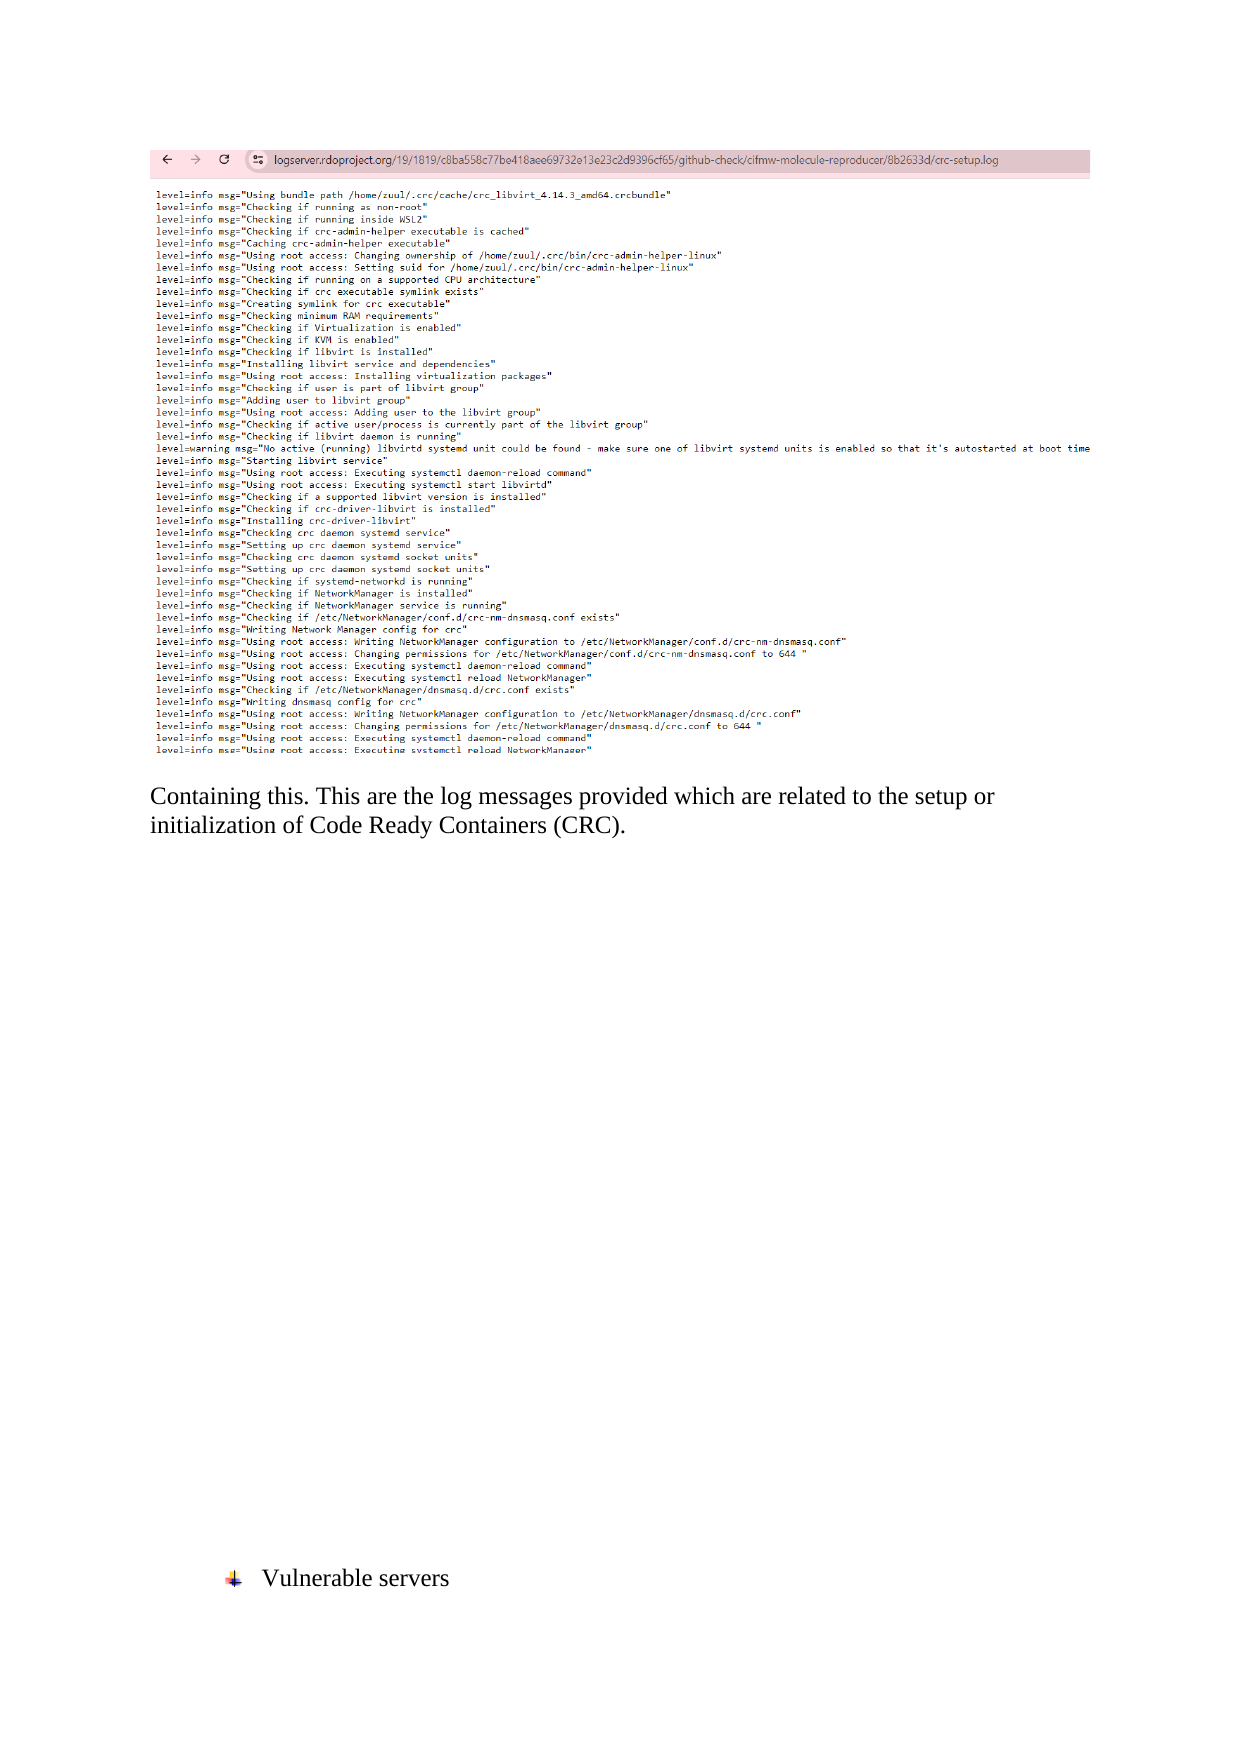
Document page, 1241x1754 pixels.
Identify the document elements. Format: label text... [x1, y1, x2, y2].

text Containing this. This are the log messages provided which are related to the setup or initialization of Code Ready Containers (CRC). [150, 781, 1090, 839]
picture [150, 150, 1091, 753]
picture [225, 1569, 242, 1587]
list Vulnerable servers [224, 1563, 1090, 1592]
